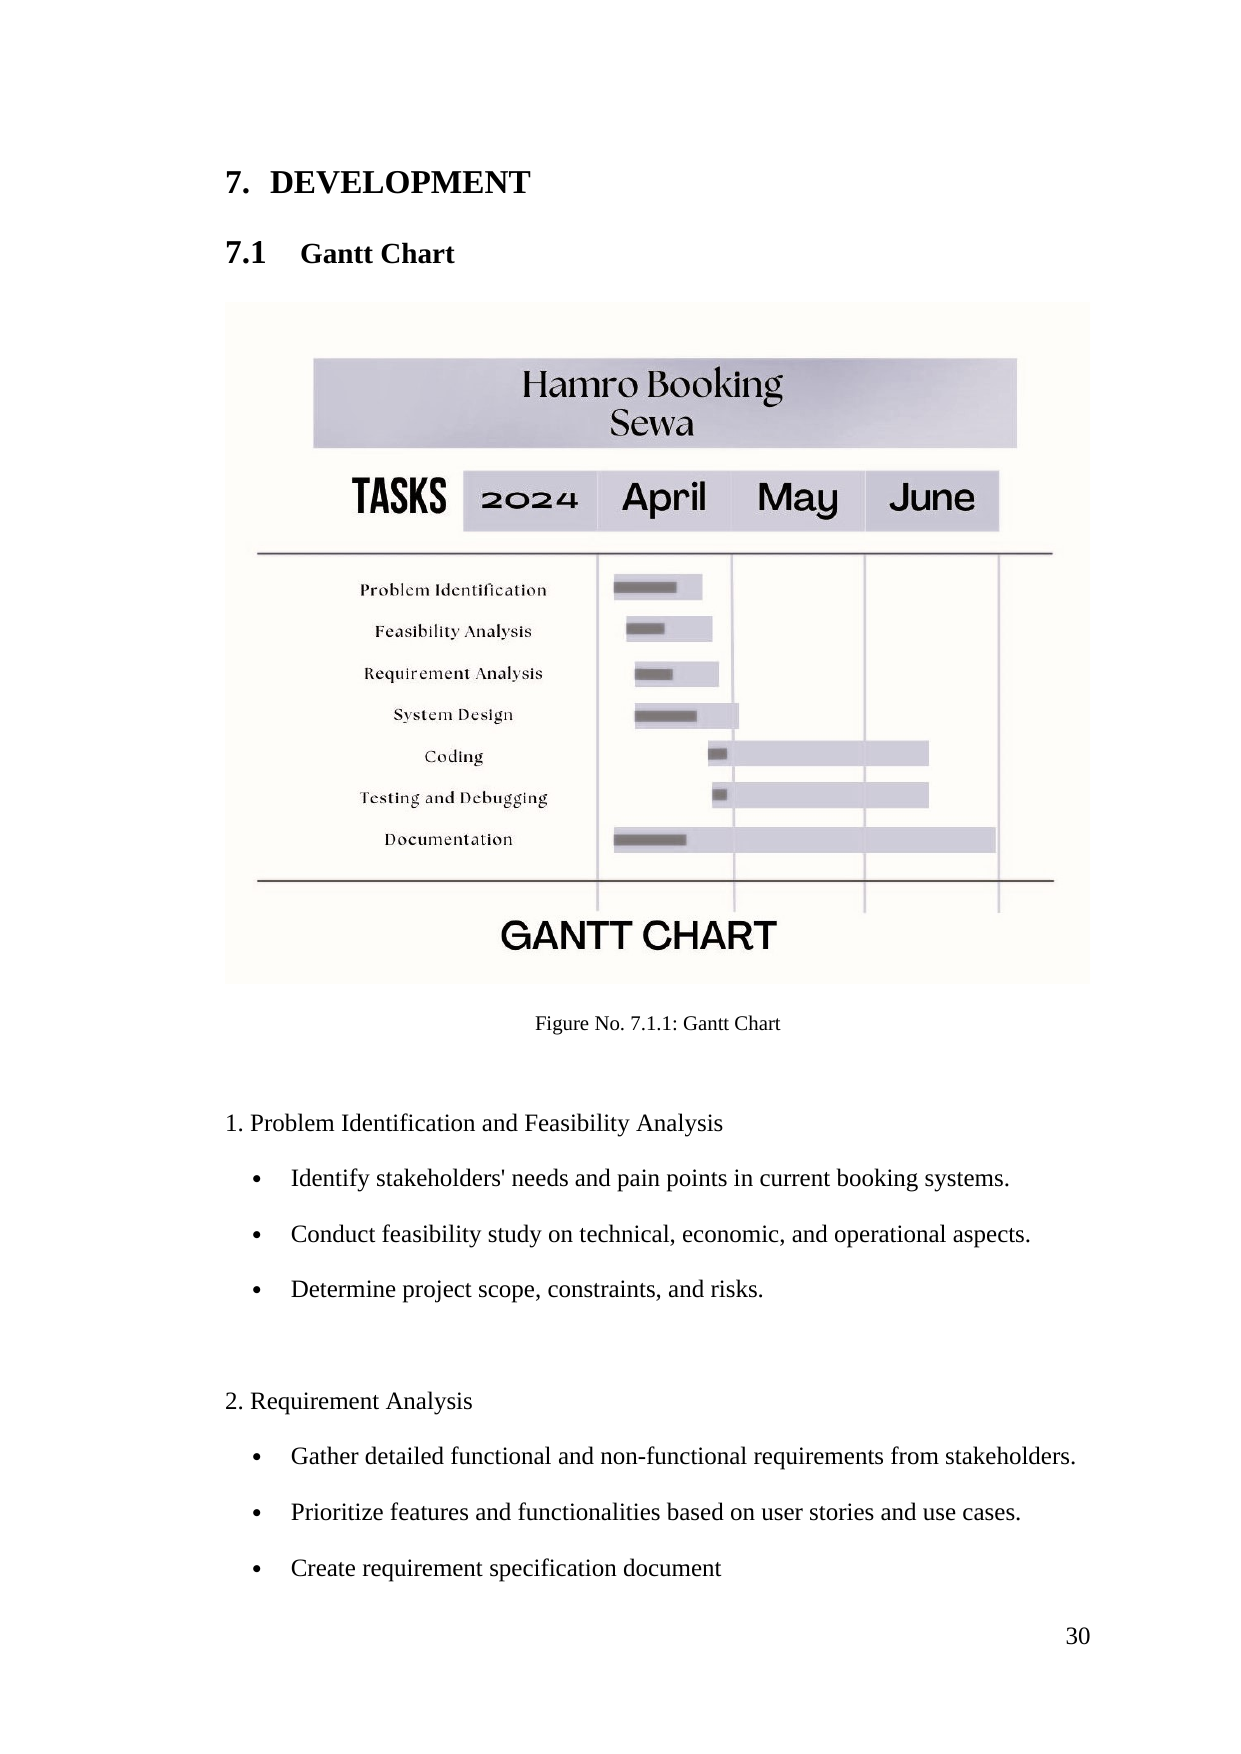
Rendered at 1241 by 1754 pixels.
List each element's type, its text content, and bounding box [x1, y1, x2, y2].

list Gather detailed functional and non-functional requirements from stakeholders. [253, 1441, 1090, 1470]
list Determine project scope, constraints, and risks. [253, 1274, 1090, 1303]
text Figure No. 7.1.1: Gantt Chart [225, 1011, 1090, 1035]
list Prioritize features and functionalities based on user stories and use cases. [253, 1497, 1090, 1526]
list Identify stakeholders' needs and pain points in current booking systems. [253, 1163, 1090, 1192]
picture [225, 302, 1091, 984]
list Create requirement specification document [253, 1553, 1090, 1581]
list Conduct feasibility study on technical, economic, and operational aspects. [253, 1219, 1090, 1248]
subtitle Gantt Chart [225, 232, 1090, 271]
text 1. Problem Identification and Feasibility Analysis [225, 1108, 1090, 1136]
subtitle DEVELOPMENT [225, 162, 1090, 201]
text 2. Requirement Analysis [225, 1386, 1090, 1414]
